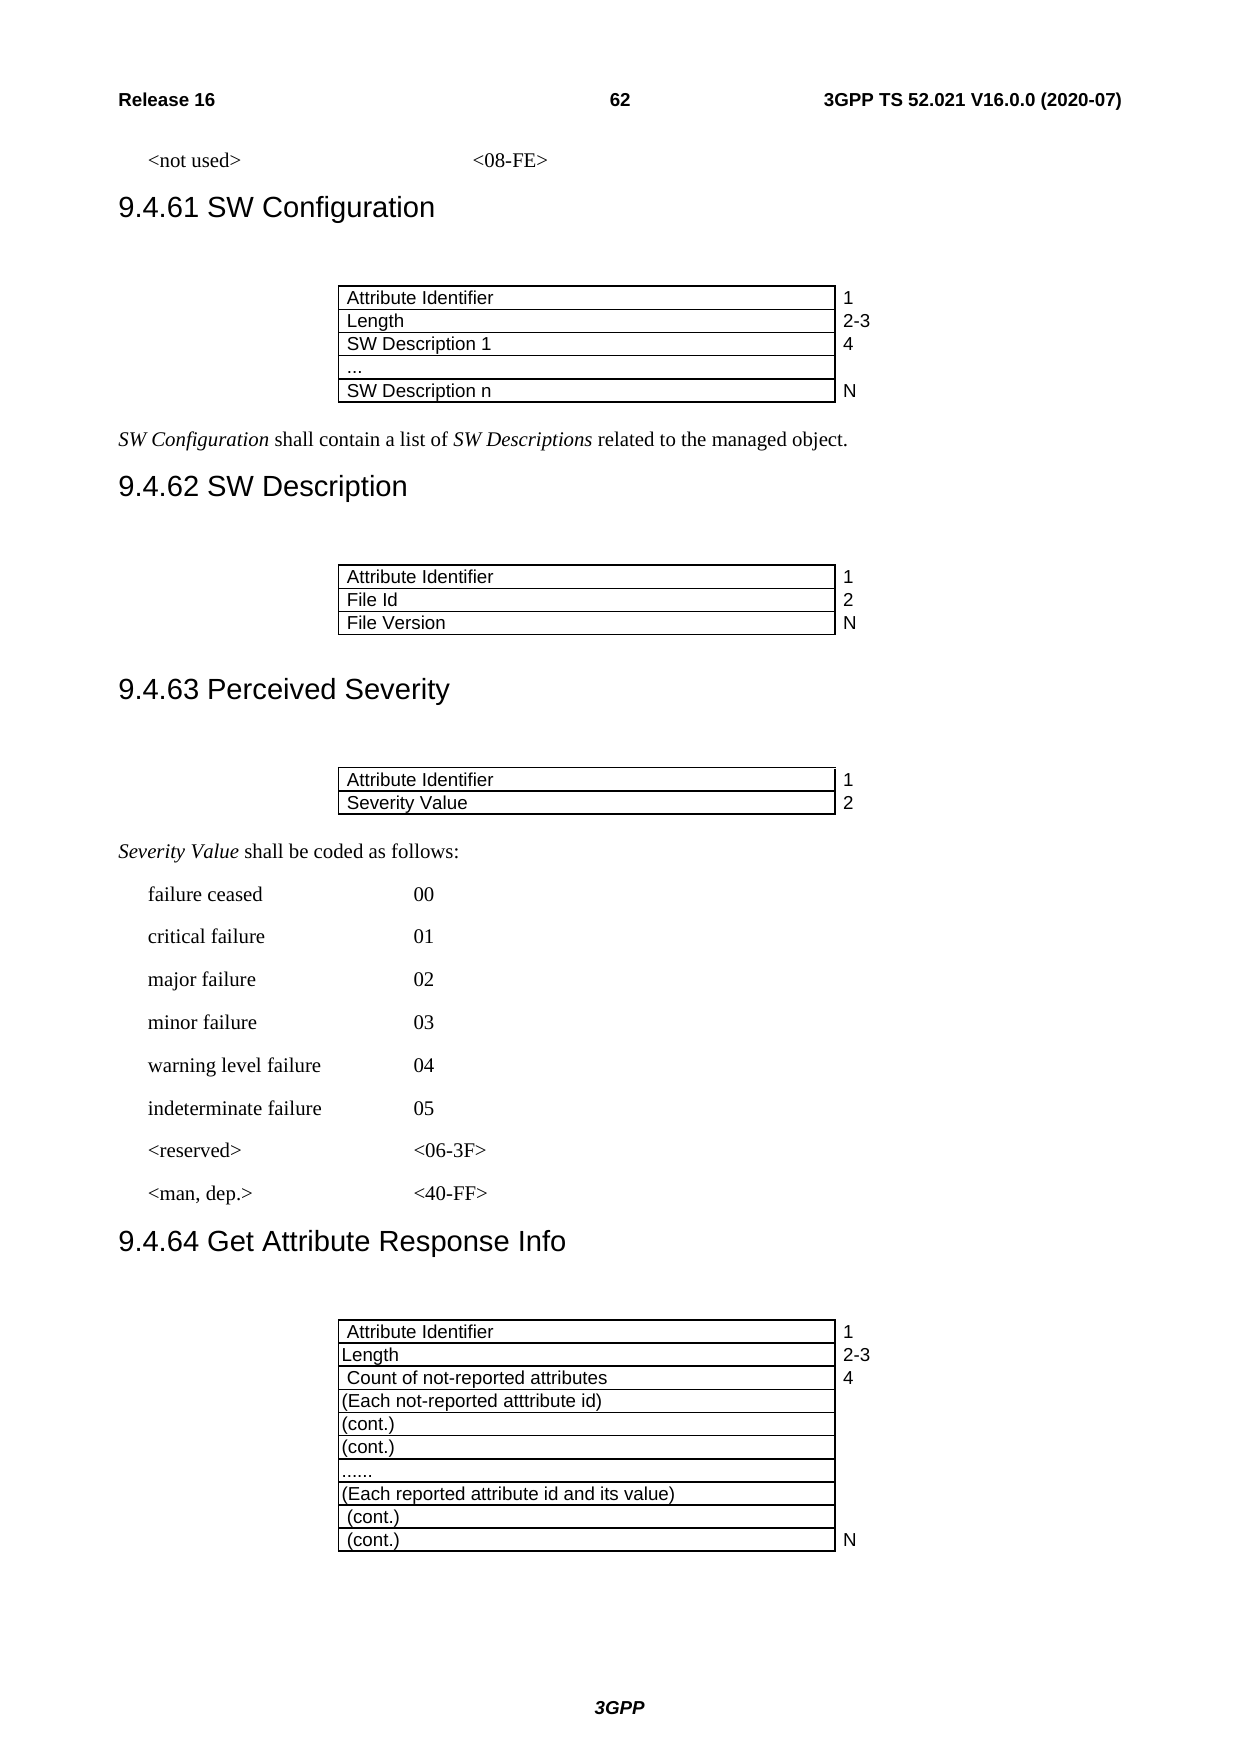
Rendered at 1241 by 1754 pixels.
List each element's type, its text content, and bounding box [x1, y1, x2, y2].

subtitle 9.4.63 Perceived Severity [118, 672, 1122, 705]
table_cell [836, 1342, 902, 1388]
text SW Configuration shall contain a list of SW Descriptions related to the managed object. [118, 427, 1122, 451]
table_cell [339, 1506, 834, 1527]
text critical failure 01 [148, 924, 1122, 948]
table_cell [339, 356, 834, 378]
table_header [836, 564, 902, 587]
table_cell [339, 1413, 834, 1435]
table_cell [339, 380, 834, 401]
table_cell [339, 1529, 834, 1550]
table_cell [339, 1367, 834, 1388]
text failure ceased 00 [148, 882, 1122, 906]
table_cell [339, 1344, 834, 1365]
subtitle 9.4.62 SW Description [118, 469, 1122, 503]
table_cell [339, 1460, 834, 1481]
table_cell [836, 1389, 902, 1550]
subtitle 9.4.64 Get Attribute Response Info [118, 1224, 1122, 1258]
text minor failure 03 [148, 1010, 1122, 1034]
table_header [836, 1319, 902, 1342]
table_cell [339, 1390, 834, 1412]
text Severity Value shall be coded as follows: [118, 839, 1122, 863]
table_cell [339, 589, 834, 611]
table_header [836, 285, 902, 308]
text warning level failure 04 [148, 1053, 1122, 1077]
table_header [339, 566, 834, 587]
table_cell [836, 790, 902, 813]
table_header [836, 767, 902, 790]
text <man, dep.> <40-FF> [148, 1181, 1122, 1205]
text <reserved> <06-3F> [148, 1138, 1122, 1162]
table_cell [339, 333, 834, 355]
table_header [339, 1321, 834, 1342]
text <not used> <08-FE> [148, 147, 1122, 172]
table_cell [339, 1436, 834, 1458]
subtitle 9.4.61 SW Configuration [118, 190, 1122, 224]
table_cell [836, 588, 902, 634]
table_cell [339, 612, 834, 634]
text major failure 02 [148, 967, 1122, 991]
text indeterminate failure 05 [148, 1096, 1122, 1120]
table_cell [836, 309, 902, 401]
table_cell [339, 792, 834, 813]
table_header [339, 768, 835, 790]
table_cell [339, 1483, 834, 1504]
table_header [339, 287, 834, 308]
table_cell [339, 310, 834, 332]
